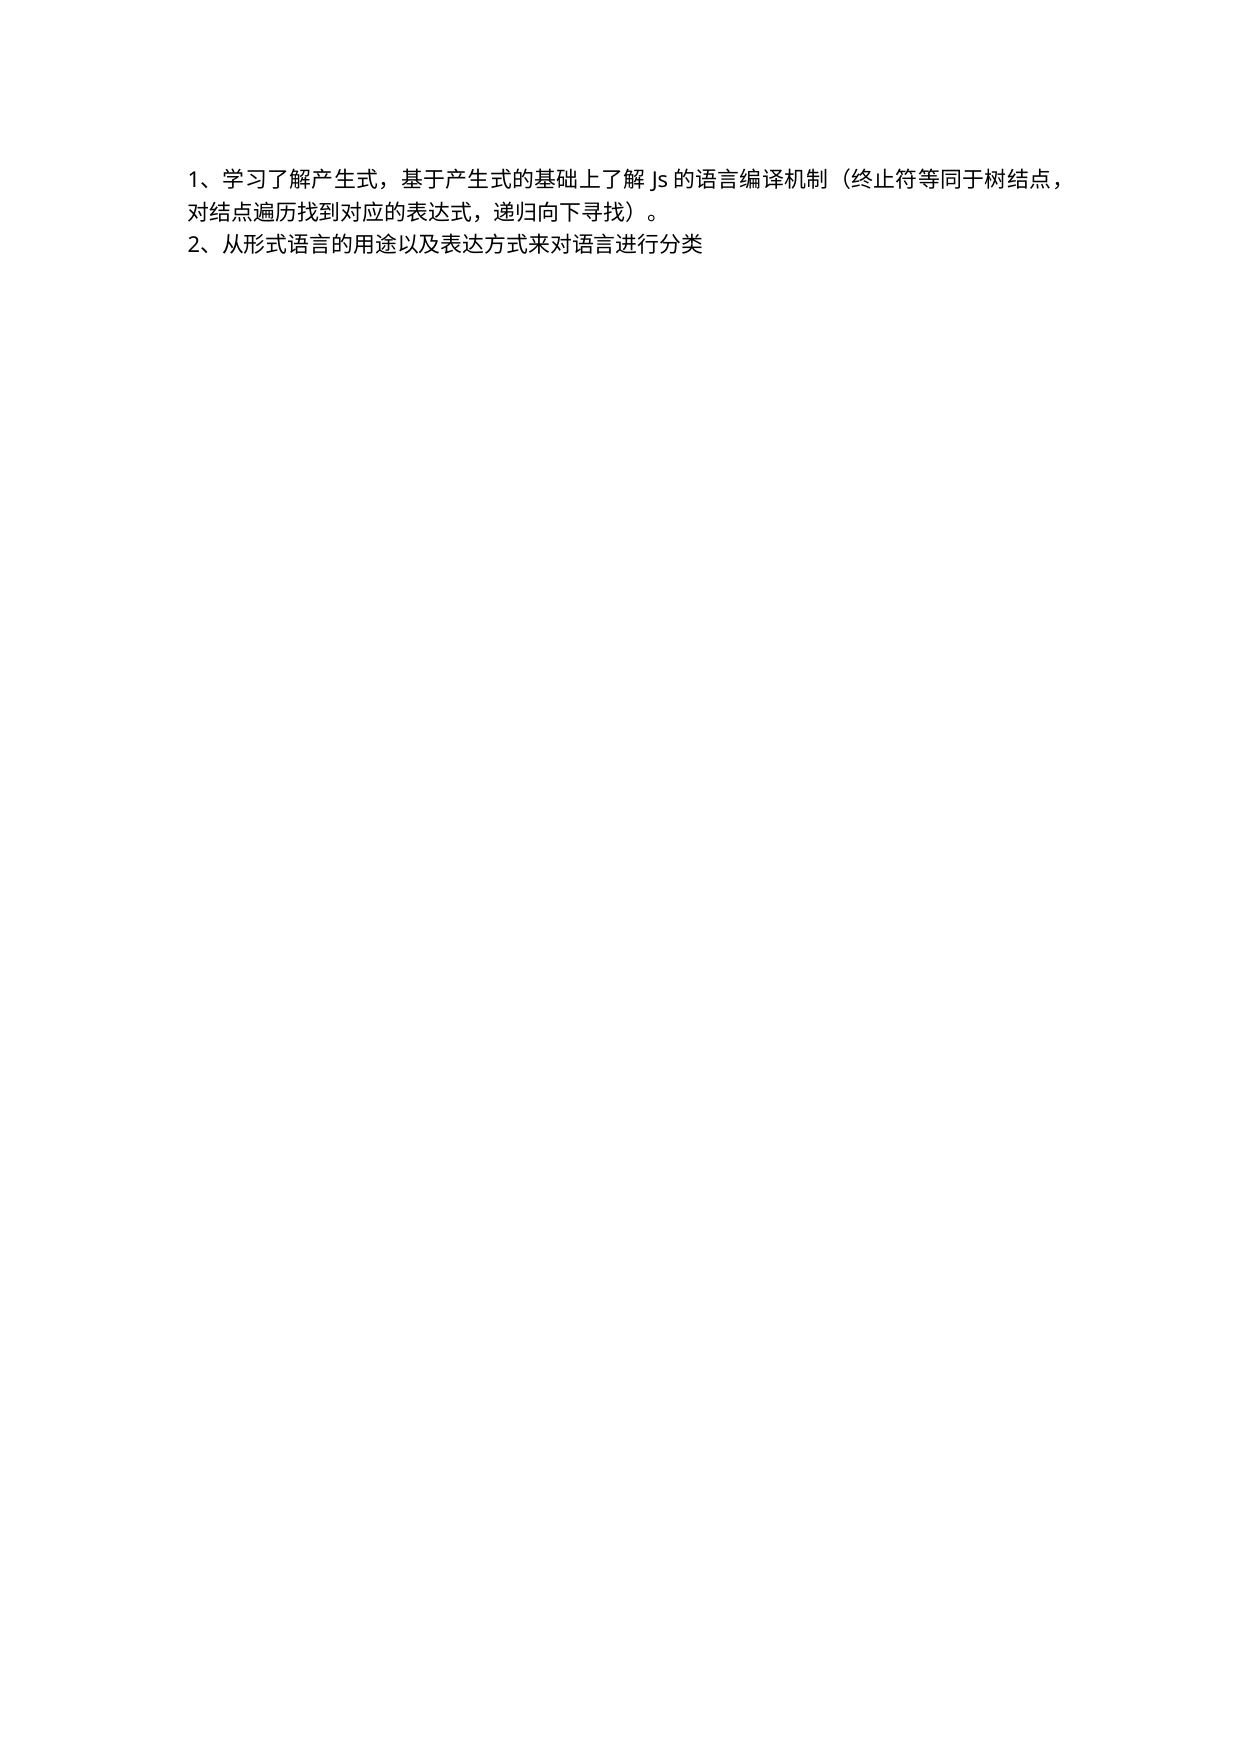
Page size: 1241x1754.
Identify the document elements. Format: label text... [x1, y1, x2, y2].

text 2、从形式语言的用途以及表达方式来对语言进行分类 [187, 227, 1053, 259]
text 1、学习了解产生式，基于产生式的基础上了解Js的语言编译机制（终止符等同于树结点，对结点遍历找到对应的表达式，递归向下寻找）。 [187, 162, 1053, 227]
